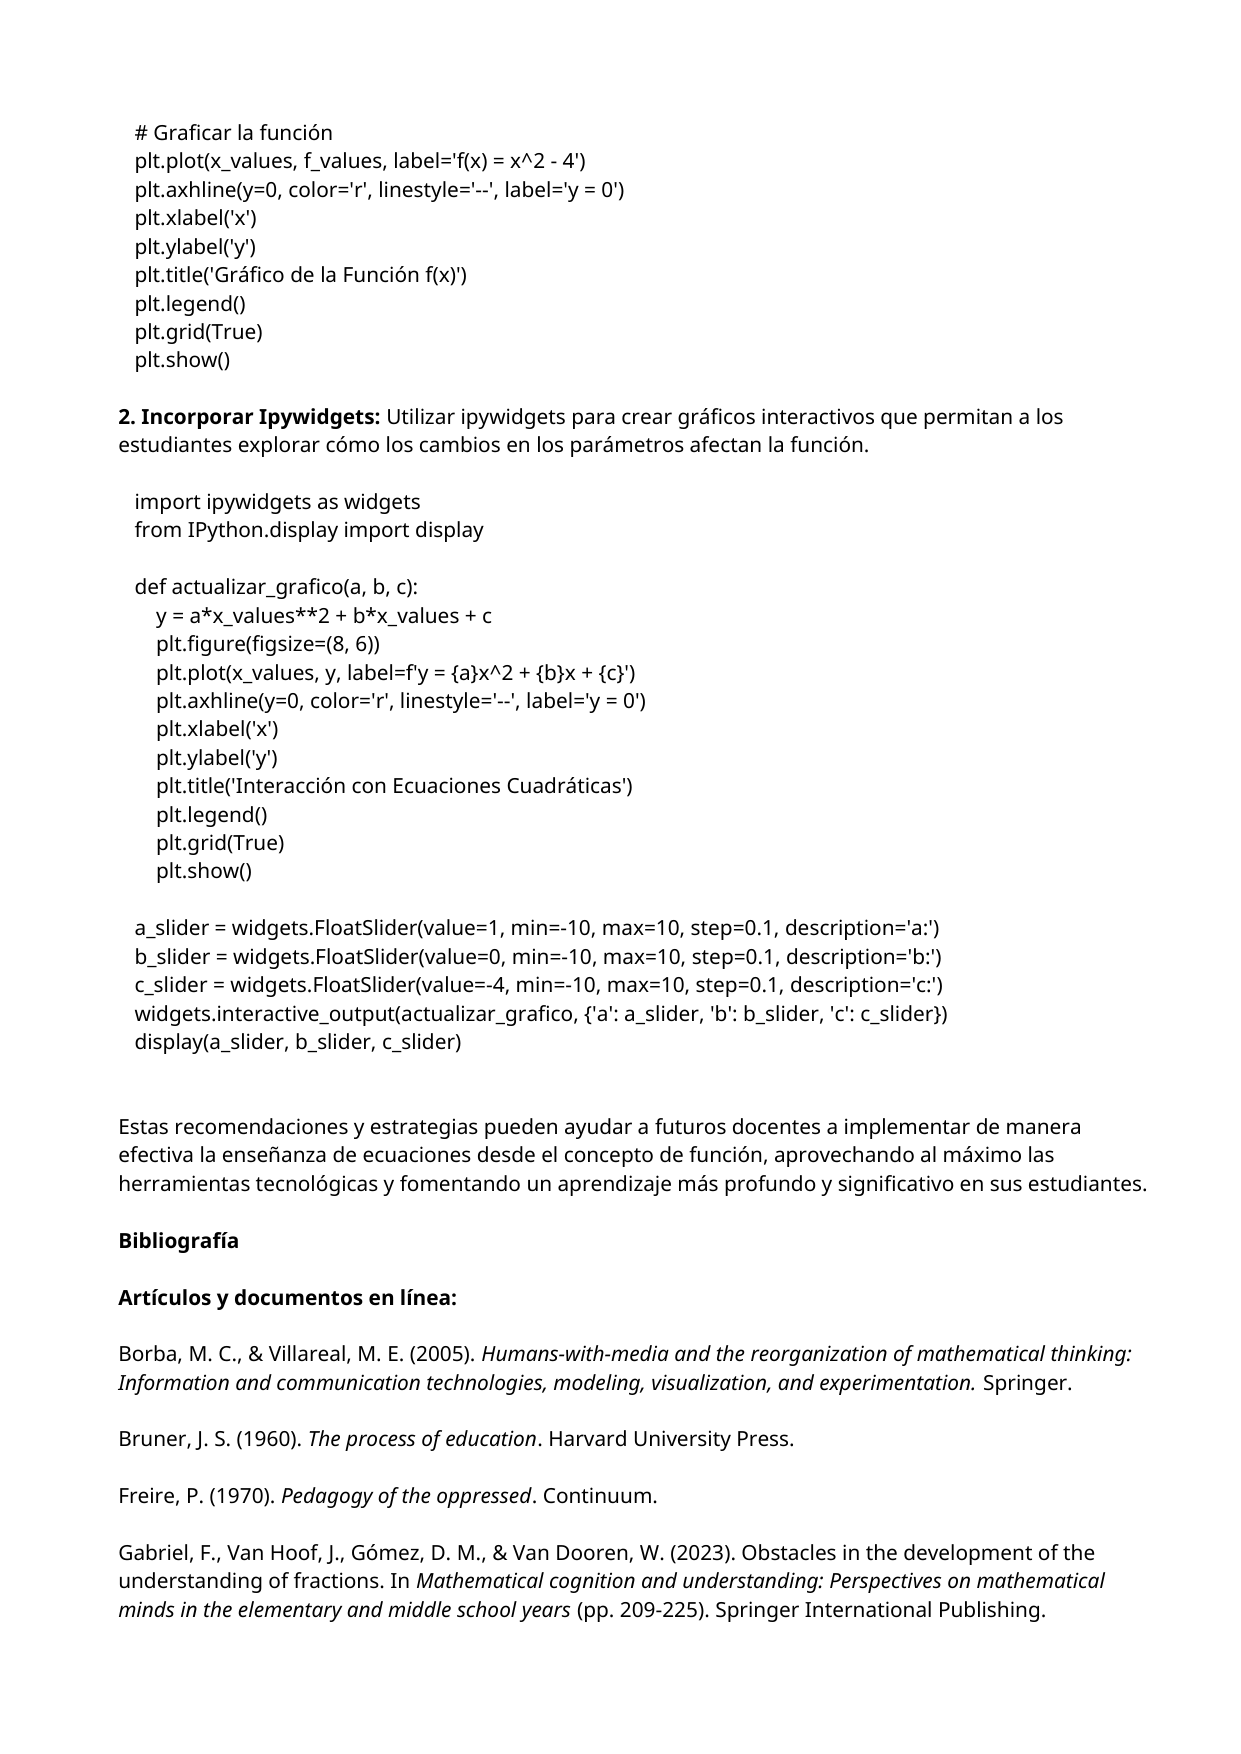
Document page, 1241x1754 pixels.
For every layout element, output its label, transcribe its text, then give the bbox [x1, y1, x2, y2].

text plt.show() [118, 857, 1152, 885]
text 2. Incorporar Ipywidgets: Utilizar ipywidgets para crear gráficos interactivos que permitan a los estudiantes explorar cómo los cambios en los parámetros afectan la función. [118, 402, 1152, 459]
text plt.grid(True) [118, 317, 1152, 346]
text Freire, P. (1970). Pedagogy of the oppressed. Continuum. [118, 1481, 1152, 1509]
text c_slider = widgets.FloatSlider(value=-4, min=-10, max=10, step=0.1, description='c:') [118, 970, 1152, 999]
text plt.title('Gráfico de la Función f(x)') [118, 260, 1152, 289]
text from IPython.display import display [118, 515, 1152, 544]
text plt.ylabel('y') [118, 743, 1152, 771]
text y = a*x_values**2 + b*x_values + c [118, 601, 1152, 629]
text plt.legend() [118, 800, 1152, 828]
text a_slider = widgets.FloatSlider(value=1, min=-10, max=10, step=0.1, description='a:') [118, 913, 1152, 942]
text Bibliografía [118, 1226, 1152, 1254]
text def actualizar_grafico(a, b, c): [118, 572, 1152, 601]
text Estas recomendaciones y estrategias pueden ayudar a futuros docentes a implementar de manera efectiva la enseñanza de ecuaciones desde el concepto de función, aprovechando al máximo las herramientas tecnológicas y fomentando un aprendizaje más profundo y significativo en sus estudiantes. [118, 1112, 1152, 1197]
text Bruner, J. S. (1960). The process of education. Harvard University Press. [118, 1424, 1152, 1453]
text plt.xlabel('x') [118, 203, 1152, 232]
text plt.show() [118, 346, 1152, 374]
text plt.axhline(y=0, color='r', linestyle='--', label='y = 0') [118, 686, 1152, 714]
text import ipywidgets as widgets [118, 487, 1152, 515]
text widgets.interactive_output(actualizar_grafico, {'a': a_slider, 'b': b_slider, 'c': c_slider}) [118, 999, 1152, 1027]
text plt.ylabel('y') [118, 232, 1152, 260]
text plt.axhline(y=0, color='r', linestyle='--', label='y = 0') [118, 175, 1152, 203]
text plt.grid(True) [118, 828, 1152, 857]
text Artículos y documentos en línea: [118, 1283, 1152, 1311]
text # Graficar la función [118, 118, 1152, 147]
text plt.title('Interacción con Ecuaciones Cuadráticas') [118, 771, 1152, 800]
text plt.xlabel('x') [118, 714, 1152, 743]
text display(a_slider, b_slider, c_slider) [118, 1027, 1152, 1056]
text b_slider = widgets.FloatSlider(value=0, min=-10, max=10, step=0.1, description='b:') [118, 942, 1152, 970]
text plt.plot(x_values, y, label=f'y = {a}x^2 + {b}x + {c}') [118, 658, 1152, 686]
text plt.plot(x_values, f_values, label='f(x) = x^2 - 4') [118, 147, 1152, 175]
text plt.legend() [118, 289, 1152, 317]
text plt.figure(figsize=(8, 6)) [118, 629, 1152, 658]
